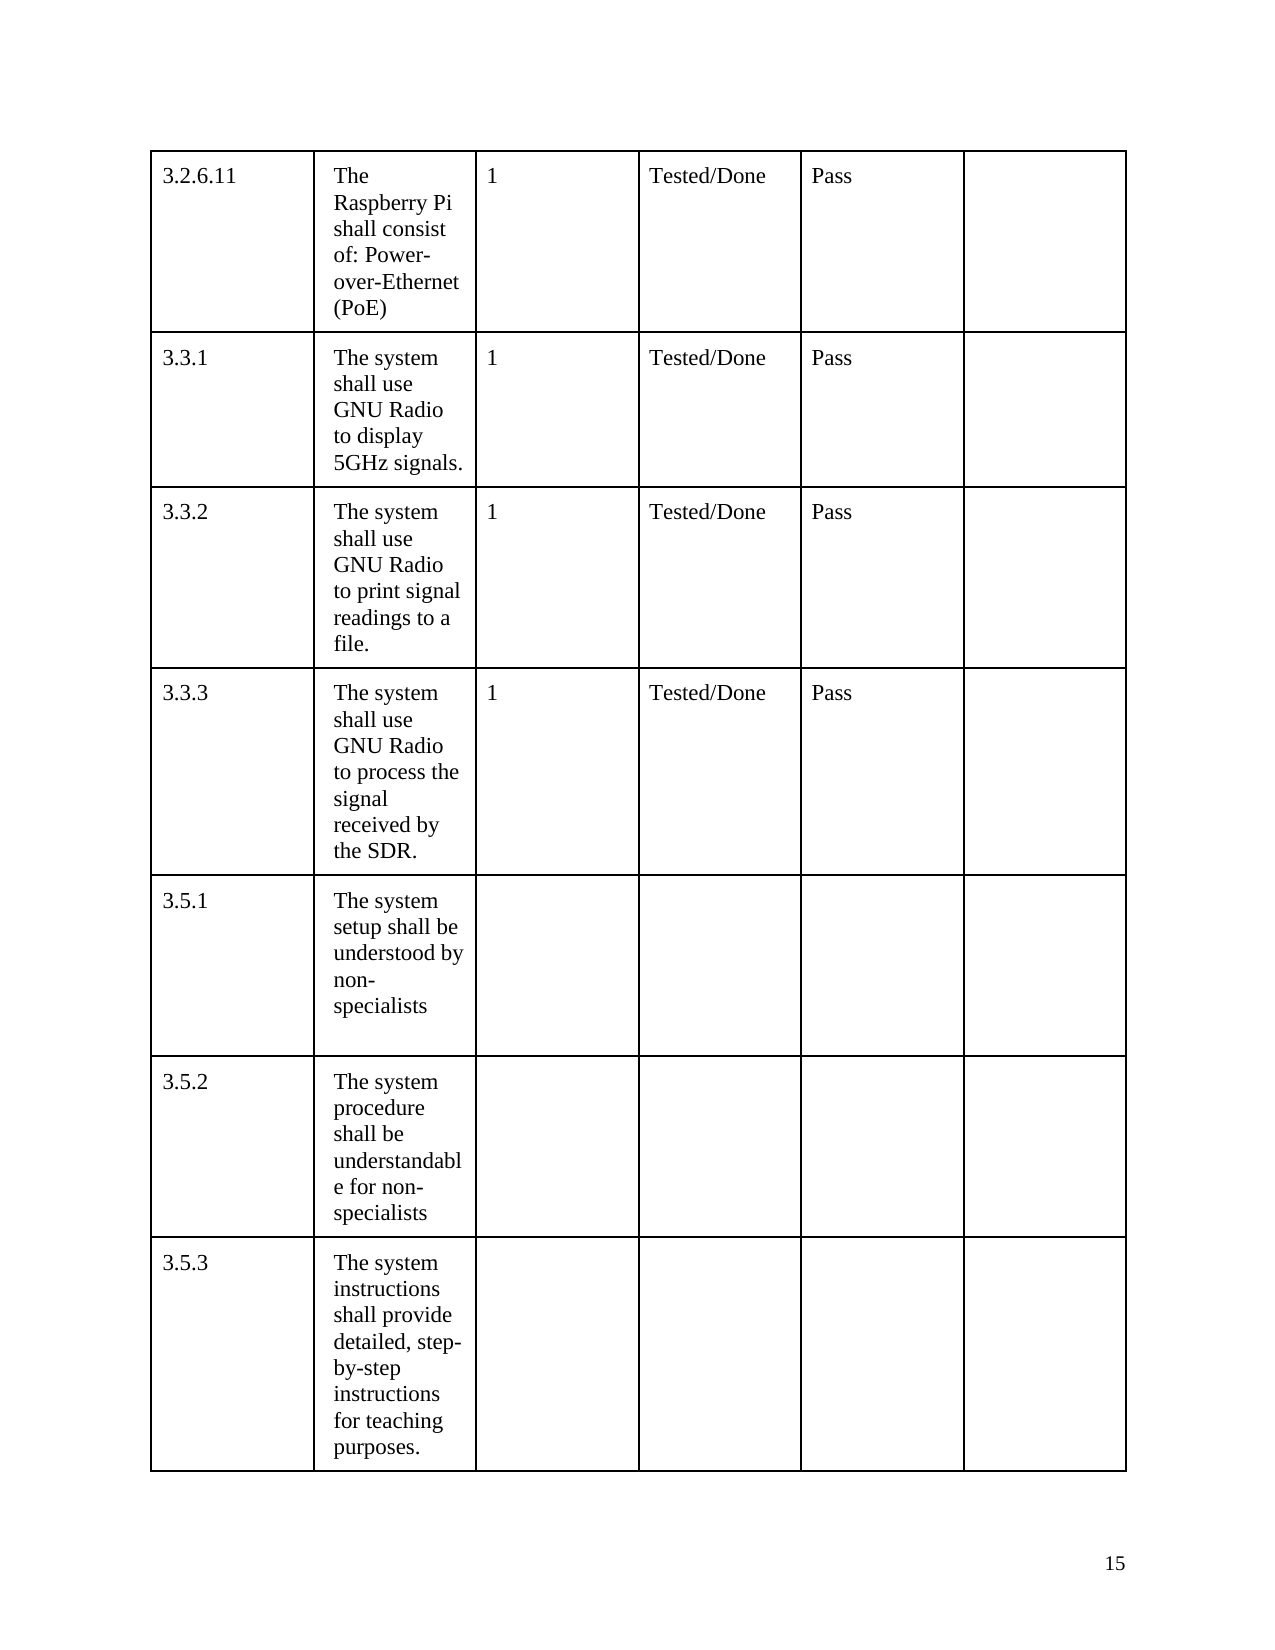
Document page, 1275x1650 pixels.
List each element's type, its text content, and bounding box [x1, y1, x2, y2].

table_cell The system shall use GNU Radio to process the signal received by the SDR. [315, 669, 475, 874]
table_cell 3.3.3 [152, 669, 313, 874]
table_cell [477, 1238, 638, 1470]
table_cell 3.3.2 [152, 488, 313, 667]
table_cell 1 [477, 488, 638, 667]
table_cell The system shall use GNU Radio to display 5GHz signals. [315, 333, 475, 486]
table_cell 1 [477, 333, 638, 486]
table_cell [965, 1057, 1125, 1236]
table_cell Pass [802, 669, 963, 874]
table_cell [477, 876, 638, 1055]
table_cell Pass [802, 488, 963, 667]
table_cell The system instructions shall provide detailed, step-by-step instructions for teaching purposes. [315, 1238, 475, 1470]
table_cell [802, 1057, 963, 1236]
table_cell 3.3.1 [152, 333, 313, 486]
table_cell Pass [802, 152, 963, 331]
table_cell [802, 1238, 963, 1470]
table_cell [965, 488, 1125, 667]
table_cell [965, 669, 1125, 874]
table_cell Tested/Done [640, 152, 800, 331]
table_cell [965, 333, 1125, 486]
table_cell 3.2.6.11 [152, 152, 313, 331]
table_cell Tested/Done [640, 488, 800, 667]
table_cell [640, 876, 800, 1055]
table_cell [965, 152, 1125, 331]
table_cell [640, 1057, 800, 1236]
table_cell The system procedure shall be understandable for non-specialists [315, 1057, 475, 1236]
table_cell 3.5.2 [152, 1057, 313, 1236]
table_cell Tested/Done [640, 333, 800, 486]
table_cell [965, 1238, 1125, 1470]
table_cell Pass [802, 333, 963, 486]
table_cell [640, 1238, 800, 1470]
table_cell 3.5.3 [152, 1238, 313, 1470]
table_cell The Raspberry Pi shall consist of: Power-over-Ethernet (PoE) [315, 152, 475, 331]
table_cell 1 [477, 669, 638, 874]
table_cell [477, 1057, 638, 1236]
table_cell The system setup shall be understood by non-specialists [315, 876, 475, 1055]
table_cell 3.5.1 [152, 876, 313, 1055]
table_cell The system shall use GNU Radio to print signal readings to a file. [315, 488, 475, 667]
table_cell 1 [477, 152, 638, 331]
table_cell [802, 876, 963, 1055]
table_cell [965, 876, 1125, 1055]
table_cell Tested/Done [640, 669, 800, 874]
